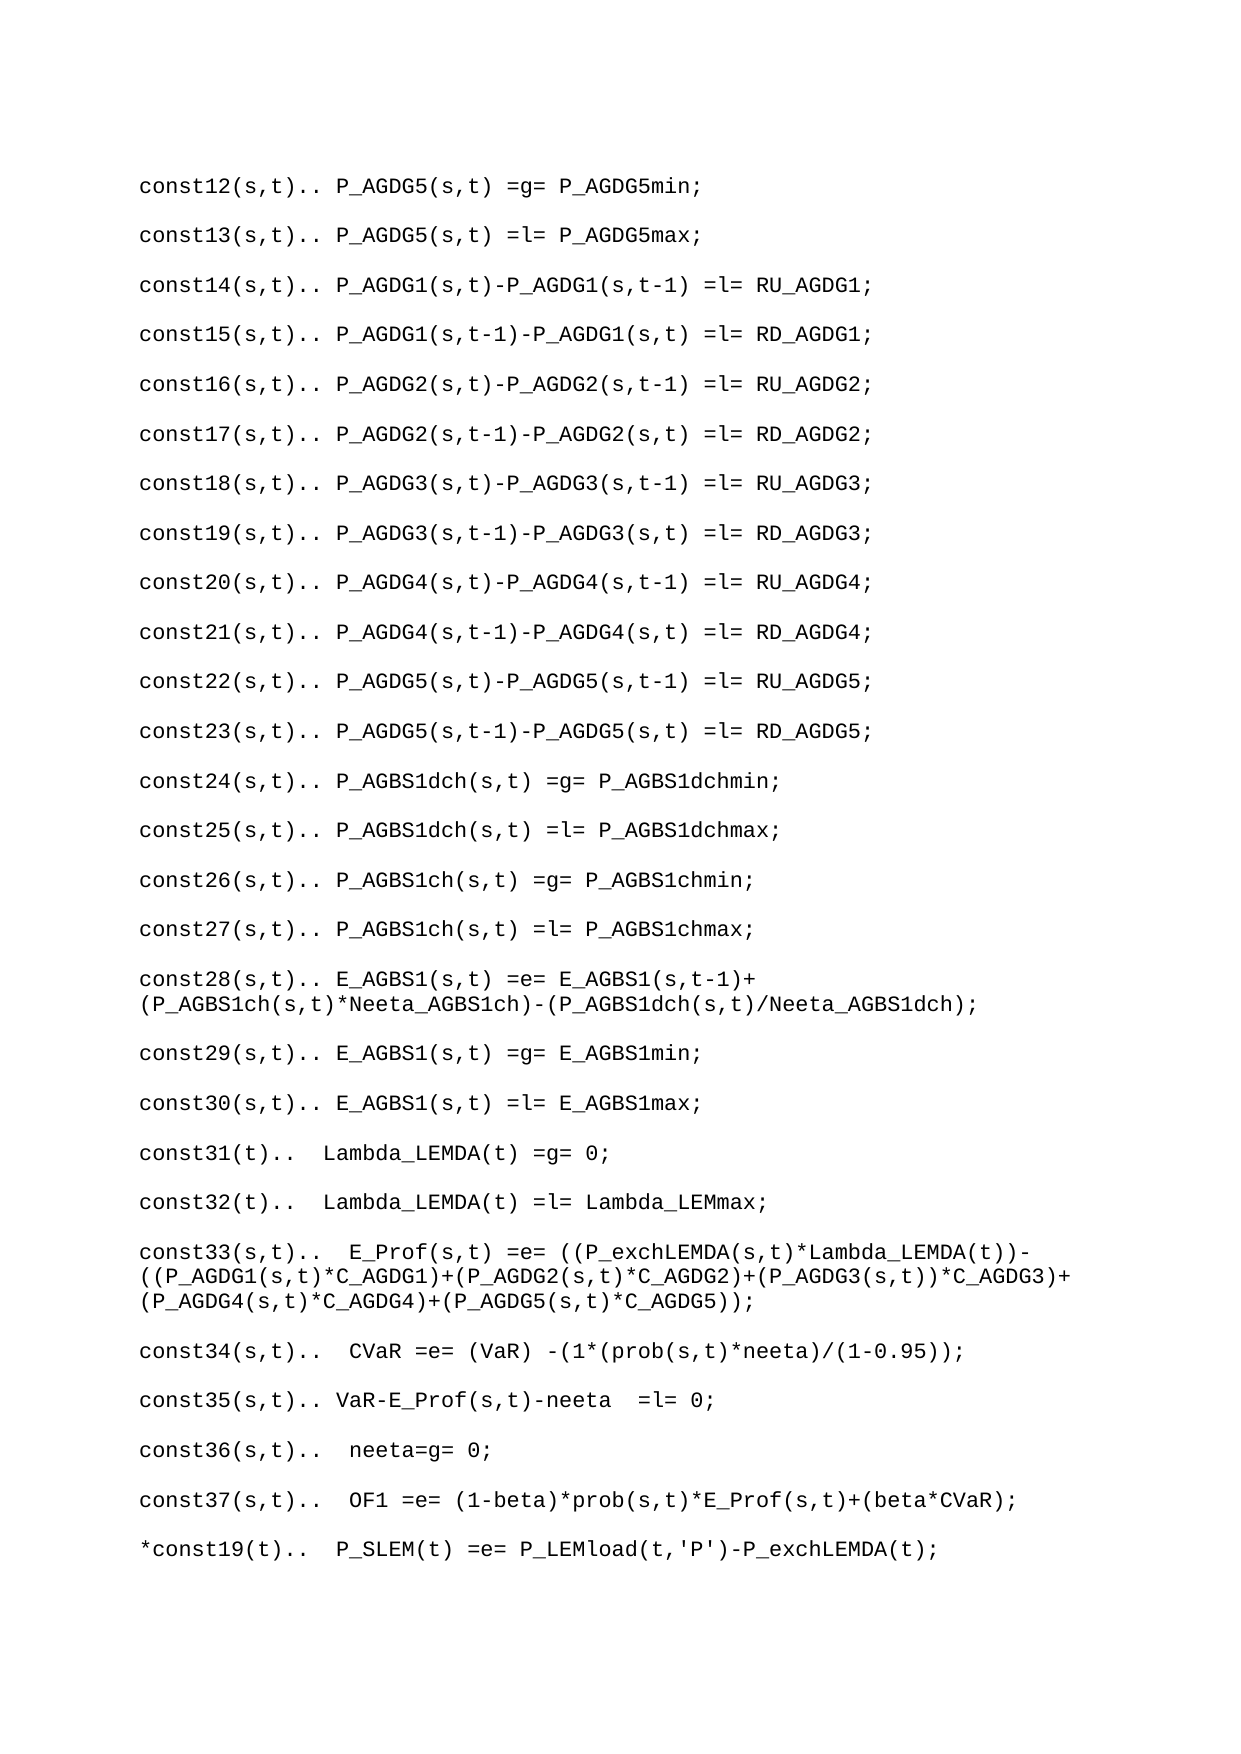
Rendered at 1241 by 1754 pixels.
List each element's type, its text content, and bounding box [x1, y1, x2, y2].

text const32(t).. Lambda_LEMDA(t) =l= Lambda_LEMmax; [139, 1191, 1101, 1216]
text const33(s,t).. E_Prof(s,t) =e= ((P_exchLEMDA(s,t)*Lambda_LEMDA(t))-((P_AGDG1(s,t)*C_AGDG1)+(P_AGDG2(s,t)*C_AGDG2)+(P_AGDG3(s,t))*C_AGDG3)+(P_AGDG4(s,t)*C_AGDG4)+(P_AGDG5(s,t)*C_AGDG5)); [139, 1241, 1101, 1315]
text const16(s,t).. P_AGDG2(s,t)-P_AGDG2(s,t-1) =l= RU_AGDG2; [139, 373, 1101, 398]
text const15(s,t).. P_AGDG1(s,t-1)-P_AGDG1(s,t) =l= RD_AGDG1; [139, 323, 1101, 348]
text const13(s,t).. P_AGDG5(s,t) =l= P_AGDG5max; [139, 224, 1101, 249]
text const37(s,t).. OF1 =e= (1-beta)*prob(s,t)*E_Prof(s,t)+(beta*CVaR); [139, 1489, 1101, 1513]
text const23(s,t).. P_AGDG5(s,t-1)-P_AGDG5(s,t) =l= RD_AGDG5; [139, 720, 1101, 745]
text const14(s,t).. P_AGDG1(s,t)-P_AGDG1(s,t-1) =l= RU_AGDG1; [139, 274, 1101, 299]
text const30(s,t).. E_AGBS1(s,t) =l= E_AGBS1max; [139, 1092, 1101, 1117]
text const22(s,t).. P_AGDG5(s,t)-P_AGDG5(s,t-1) =l= RU_AGDG5; [139, 671, 1101, 695]
text const12(s,t).. P_AGDG5(s,t) =g= P_AGDG5min; [139, 175, 1101, 199]
text const24(s,t).. P_AGBS1dch(s,t) =g= P_AGBS1dchmin; [139, 770, 1101, 794]
text *const19(t).. P_SLEM(t) =e= P_LEMload(t,'P')-P_exchLEMDA(t); [139, 1538, 1101, 1563]
text const25(s,t).. P_AGBS1dch(s,t) =l= P_AGBS1dchmax; [139, 819, 1101, 844]
text const18(s,t).. P_AGDG3(s,t)-P_AGDG3(s,t-1) =l= RU_AGDG3; [139, 472, 1101, 497]
text const26(s,t).. P_AGBS1ch(s,t) =g= P_AGBS1chmin; [139, 869, 1101, 894]
text const29(s,t).. E_AGBS1(s,t) =g= E_AGBS1min; [139, 1042, 1101, 1067]
text const20(s,t).. P_AGDG4(s,t)-P_AGDG4(s,t-1) =l= RU_AGDG4; [139, 571, 1101, 596]
text const21(s,t).. P_AGDG4(s,t-1)-P_AGDG4(s,t) =l= RD_AGDG4; [139, 621, 1101, 646]
text const17(s,t).. P_AGDG2(s,t-1)-P_AGDG2(s,t) =l= RD_AGDG2; [139, 423, 1101, 447]
text const31(t).. Lambda_LEMDA(t) =g= 0; [139, 1142, 1101, 1166]
text const35(s,t).. VaR-E_Prof(s,t)-neeta =l= 0; [139, 1389, 1101, 1414]
text const19(s,t).. P_AGDG3(s,t-1)-P_AGDG3(s,t) =l= RD_AGDG3; [139, 522, 1101, 547]
text const36(s,t).. neeta=g= 0; [139, 1439, 1101, 1464]
text const34(s,t).. CVaR =e= (VaR) -(1*(prob(s,t)*neeta)/(1-0.95)); [139, 1340, 1101, 1365]
text const28(s,t).. E_AGBS1(s,t) =e= E_AGBS1(s,t-1)+(P_AGBS1ch(s,t)*Neeta_AGBS1ch)-(P_AGBS1dch(s,t)/Neeta_AGBS1dch); [139, 968, 1101, 1018]
text const27(s,t).. P_AGBS1ch(s,t) =l= P_AGBS1chmax; [139, 918, 1101, 943]
